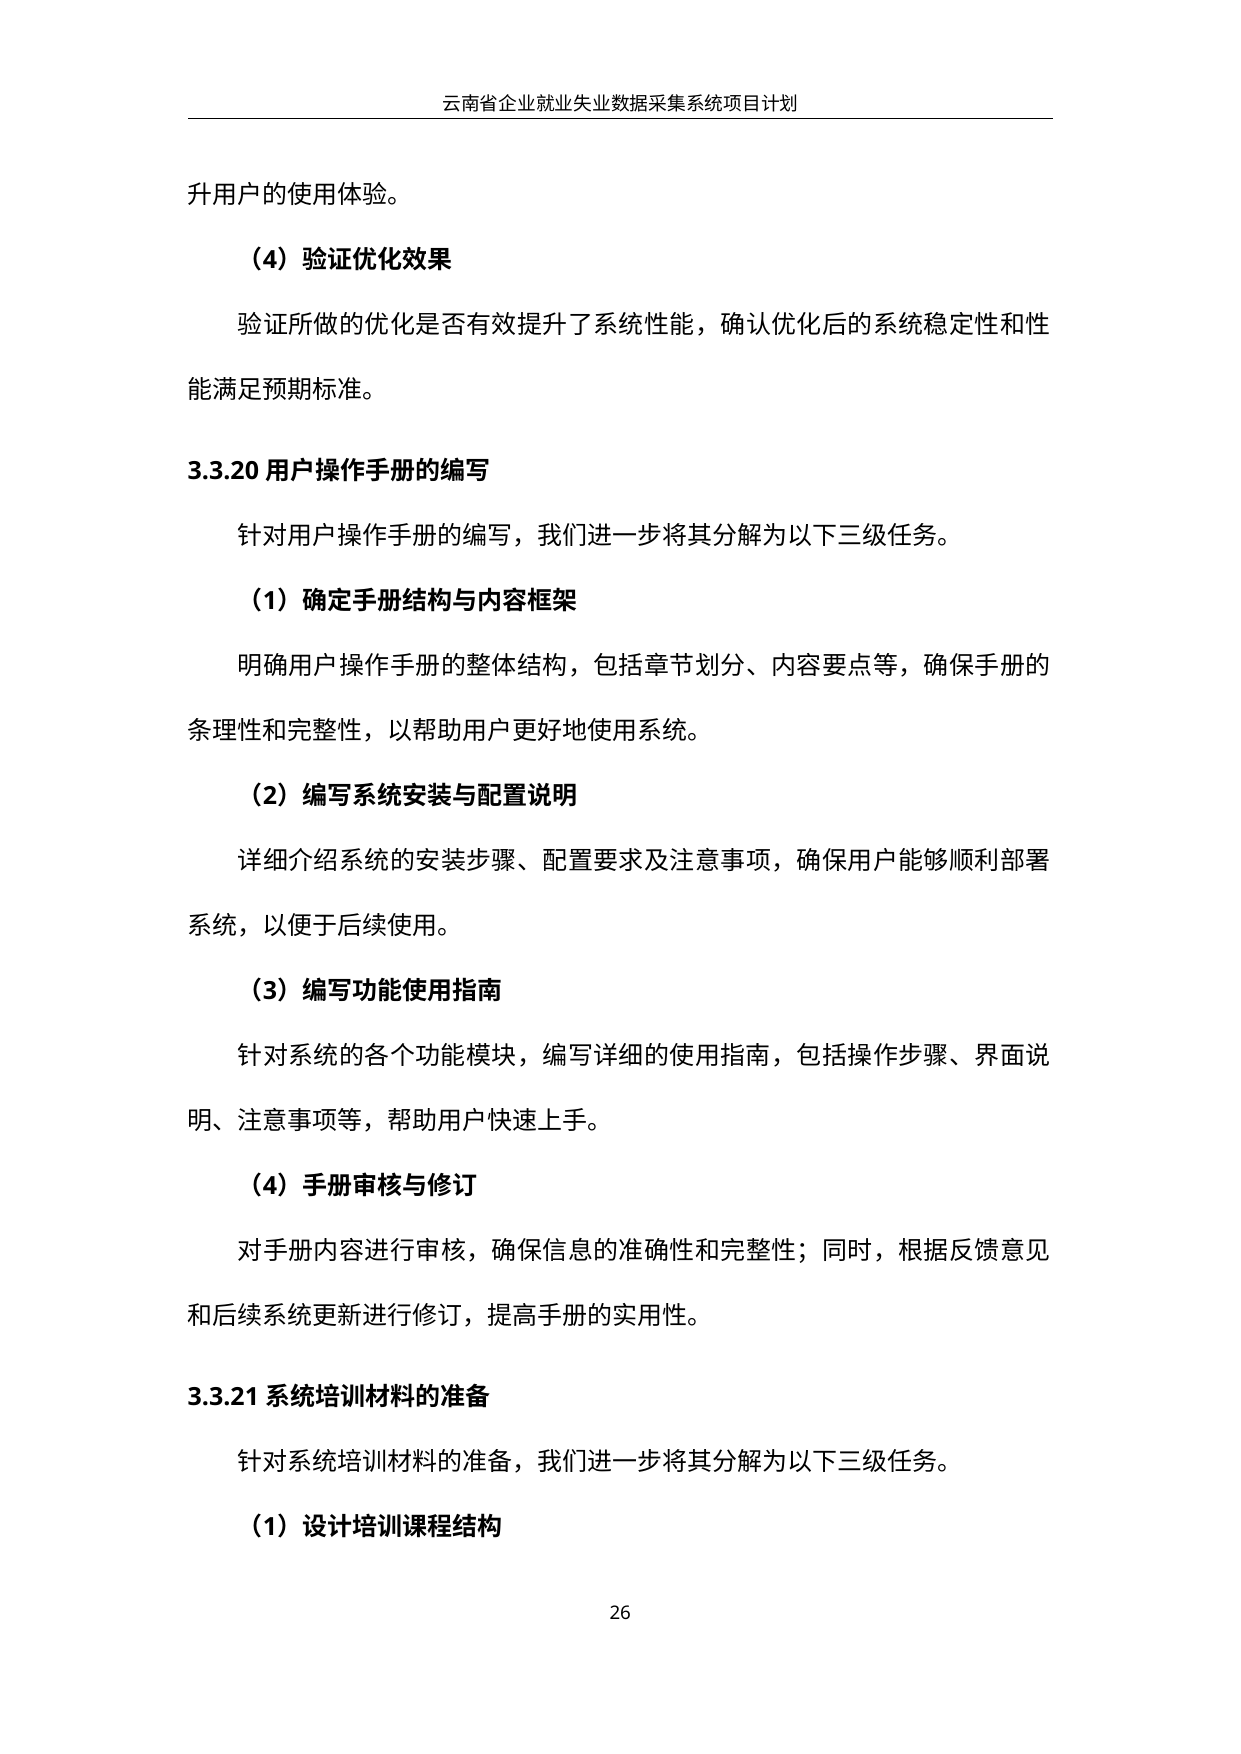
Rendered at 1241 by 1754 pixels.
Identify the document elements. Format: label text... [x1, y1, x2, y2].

text 详细介绍系统的安装步骤、配置要求及注意事项，确保用户能够顺利部署系统，以便于后续使用。 [187, 826, 1053, 956]
text （4）手册审核与修订 [187, 1151, 1053, 1216]
text 验证所做的优化是否有效提升了系统性能，确认优化后的系统稳定性和性能满足预期标准。 [187, 290, 1053, 420]
text 根据用户接受测试的反馈，对系统的界面设计、操作流程等进行优化，提升用户的使用体验。 [187, 160, 1053, 225]
text （2）编写系统安装与配置说明 [187, 761, 1053, 826]
text （3）编写功能使用指南 [187, 956, 1053, 1021]
text 明确用户操作手册的整体结构，包括章节划分、内容要点等，确保手册的条理性和完整性，以帮助用户更好地使用系统。 [187, 631, 1053, 761]
text 3.3.21 系统培训材料的准备 [187, 1362, 1053, 1427]
text 针对系统培训材料的准备，我们进一步将其分解为以下三级任务。 [187, 1427, 1053, 1492]
text （1）确定手册结构与内容框架 [187, 566, 1053, 631]
text 针对系统的各个功能模块，编写详细的使用指南，包括操作步骤、界面说明、注意事项等，帮助用户快速上手。 [187, 1021, 1053, 1151]
text 3.3.20 用户操作手册的编写 [187, 436, 1053, 501]
text 针对用户操作手册的编写，我们进一步将其分解为以下三级任务。 [187, 501, 1053, 566]
text 对手册内容进行审核，确保信息的准确性和完整性；同时，根据反馈意见和后续系统更新进行修订，提高手册的实用性。 [187, 1216, 1053, 1346]
text （4）验证优化效果 [187, 225, 1053, 290]
text （1）设计培训课程结构 [187, 1492, 1053, 1557]
